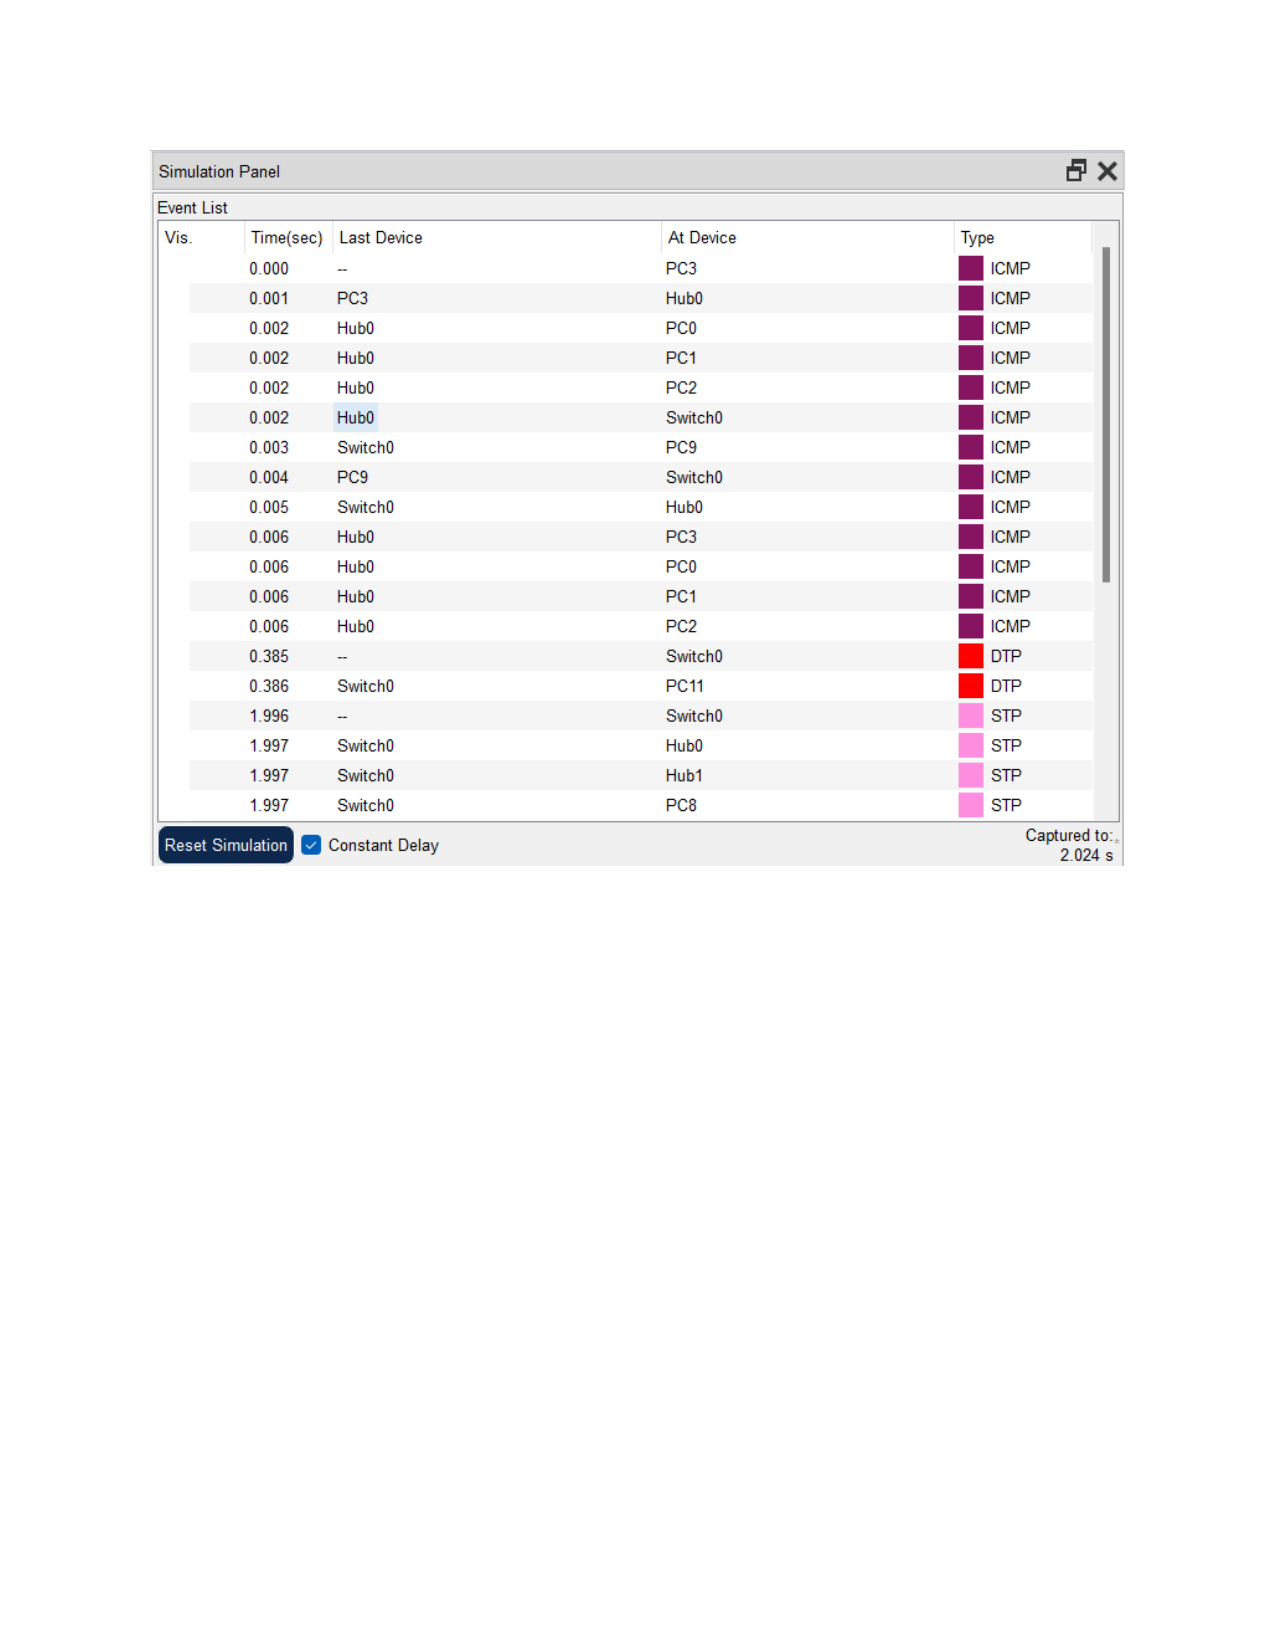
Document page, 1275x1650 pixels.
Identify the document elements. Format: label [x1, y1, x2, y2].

picture [150, 150, 1125, 866]
